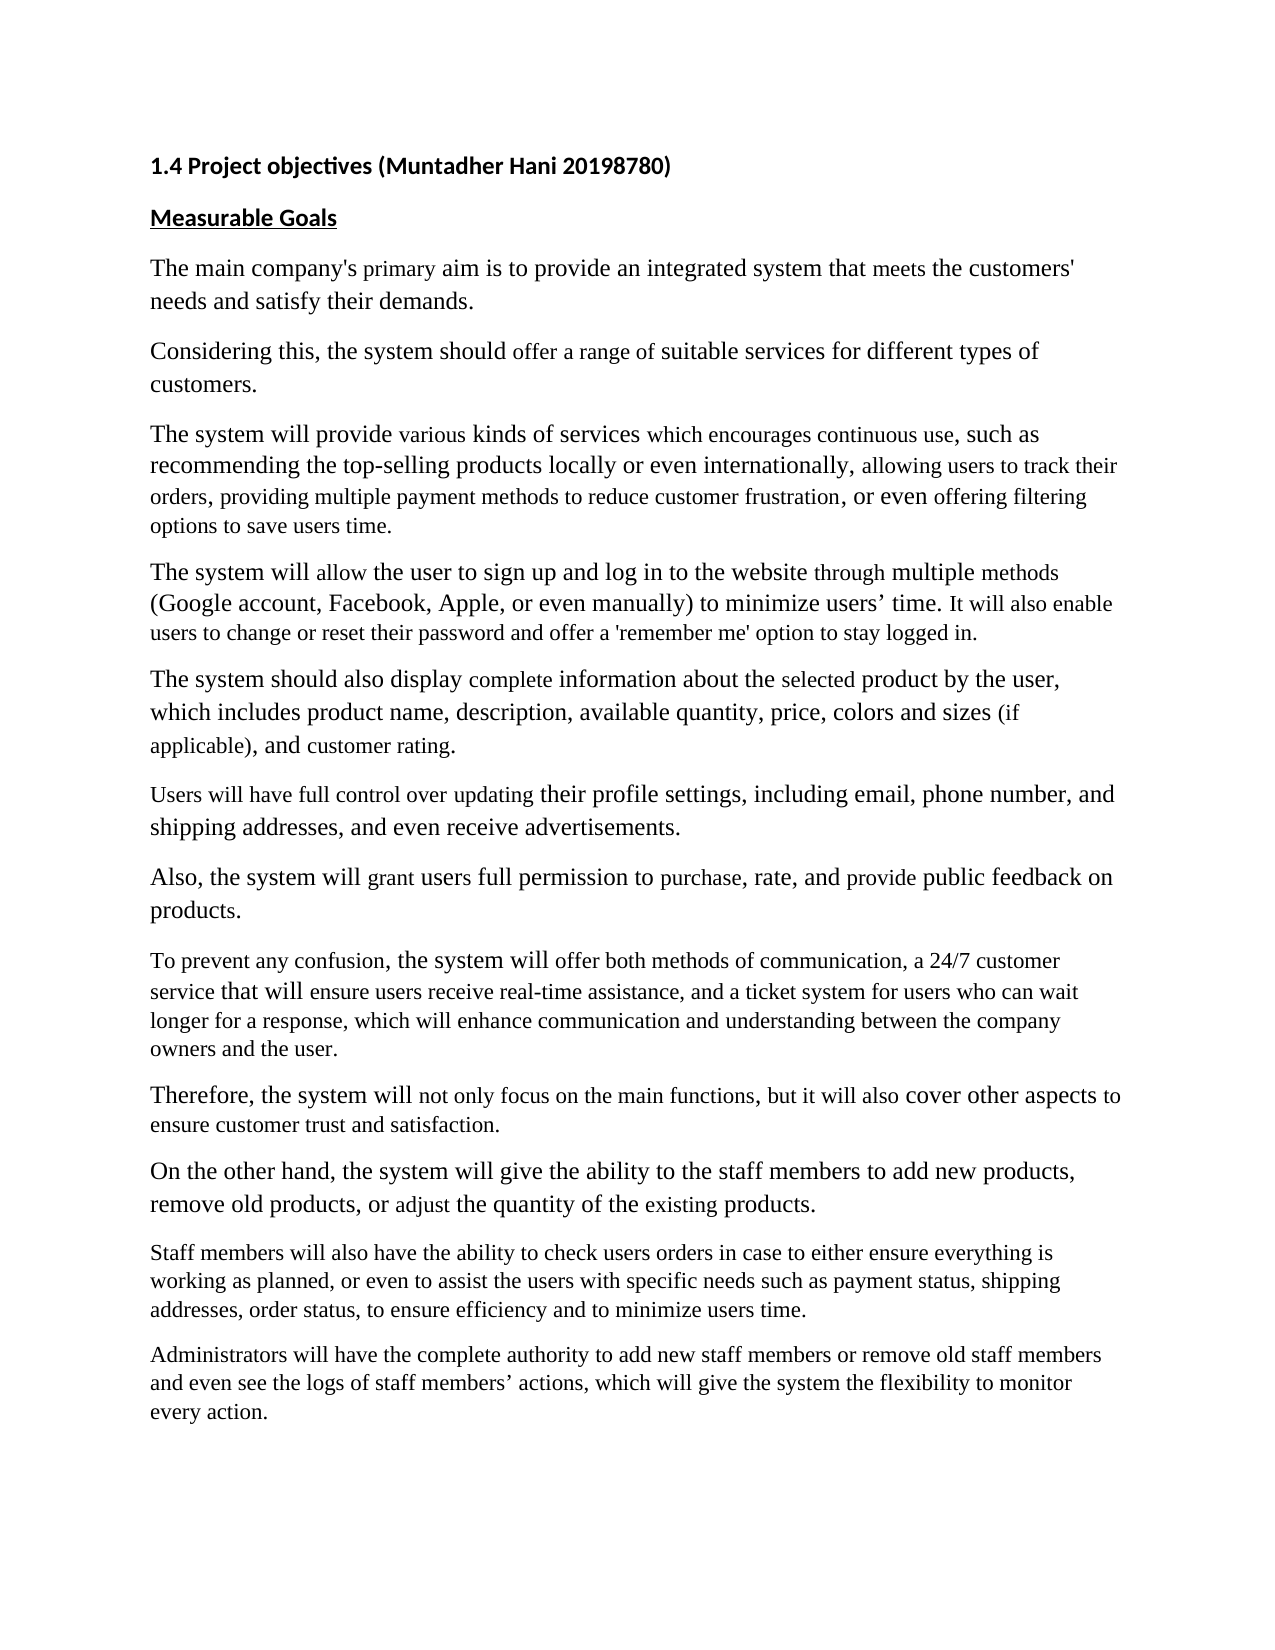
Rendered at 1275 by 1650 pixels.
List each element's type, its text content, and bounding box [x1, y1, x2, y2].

text Staff members will also have the ability to check users orders in case to either ensure everything is working as planned, or even to assist the users with specific needs such as payment status, shipping addresses, order status, to ensure efficiency and to minimize users time. [150, 1239, 1125, 1322]
text Administrators will have the complete authority to add new staff members or remove old staff members and even see the logs of staff members’ actions, which will give the system the flexibility to monitor every action. [150, 1341, 1125, 1424]
text Therefore, the system will not only focus on the main functions, but it will also cover other aspects to ensure customer trust and satisfaction. [150, 1080, 1125, 1137]
text 1.4 Project objectives (Muntadher Hani 20198780) [150, 150, 1125, 181]
text The system should also display complete information about the selected product by the user, which includes product name, description, available quantity, price, colors and sizes (if applicable), and customer rating. [150, 664, 1125, 758]
text The main company's primary aim is to provide an integrated system that meets the customers' needs and satisfy their demands. [150, 253, 1125, 315]
text To prevent any confusion, the system will offer both methods of communication, a 24/7 customer service that will ensure users receive real-time assistance, and a ticket system for users who can wait longer for a response, which will enhance communication and understanding between the company owners and the user. [150, 945, 1125, 1062]
text Measurable Goals [150, 202, 1125, 232]
text Users will have full control over updating their profile settings, including email, phone number, and shipping addresses, and even receive advertisements. [150, 779, 1125, 841]
text The system will provide various kinds of services which encourages continuous use, such as recommending the top-selling products locally or even internationally, allowing users to track their orders, providing multiple payment methods to reduce customer frustration, or even offering filtering options to save users time. [150, 419, 1125, 538]
text Considering this, the system should offer a range of suitable services for different types of customers. [150, 336, 1125, 398]
text The system will allow the user to sign up and log in to the website through multiple methods (Google account, Facebook, Apple, or even manually) to minimize users’ time. It will also enable users to change or reset their password and offer a 'remember me' option to stay logged in. [150, 557, 1125, 645]
text Also, the system will grant users full permission to purchase, rate, and provide public feedback on products. [150, 862, 1125, 924]
text On the other hand, the system will give the ability to the staff members to add new products, remove old products, or adjust the quantity of the existing products. [150, 1156, 1125, 1218]
